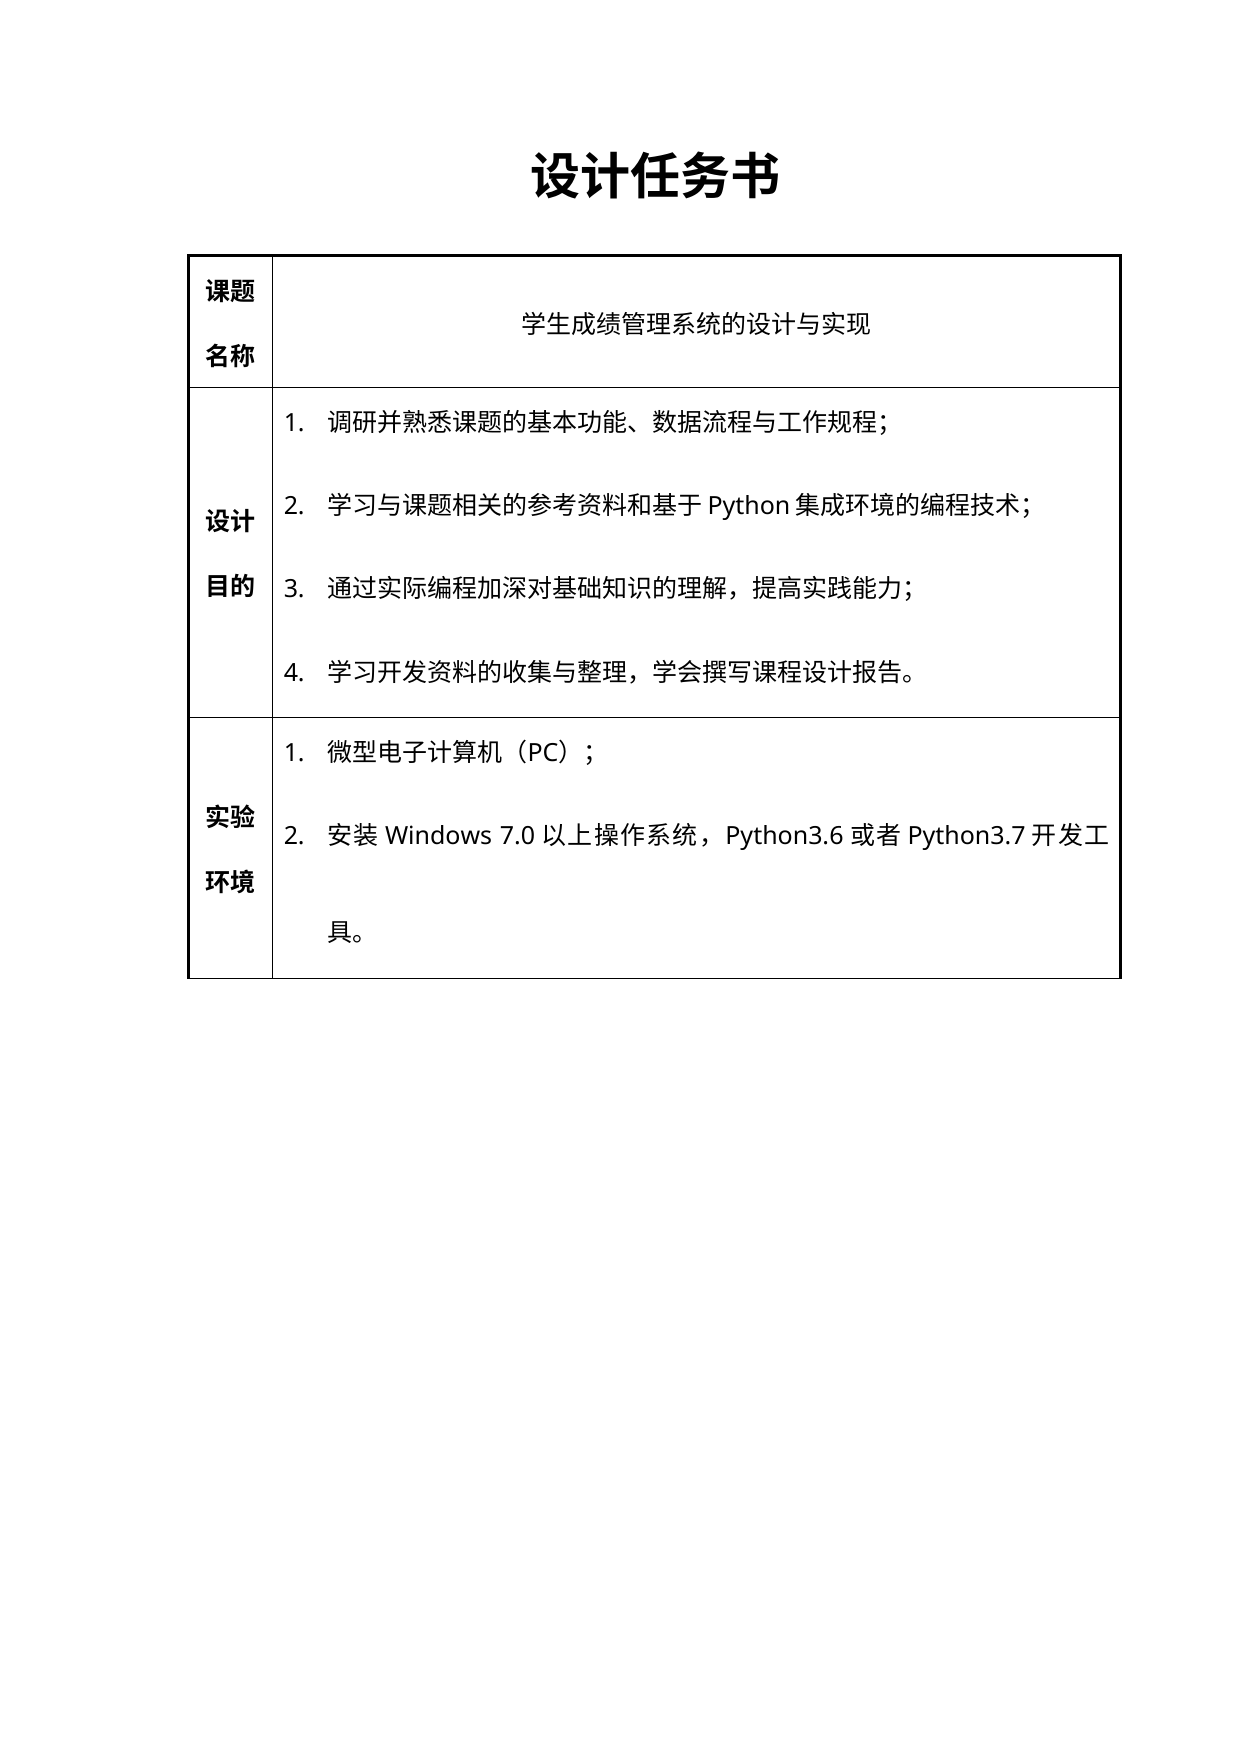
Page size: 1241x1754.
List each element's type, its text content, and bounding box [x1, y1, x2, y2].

text 设计任务书 [187, 124, 1122, 222]
table_cell 微型电子计算机（PC）； 安装Windows 7.0以上操作系统，Python3.6或者Python3.7开发工具。 [273, 718, 1119, 978]
table_cell 调研并熟悉课题的基本功能、数据流程与工作规程； 学习与课题相关的参考资料和基于Python集成环境的编程技术； 通过实际编程加深对基础知识的理解，提高实践能力； 学习开发资料的收集与整理，学会撰写课程设计报告。 [273, 388, 1119, 717]
table_header 课题 名称 [190, 257, 272, 387]
table_header 学生成绩管理系统的设计与实现 [273, 257, 1119, 387]
table_cell 设计 目的 [190, 388, 272, 717]
table_cell 实验 环境 [190, 718, 272, 978]
